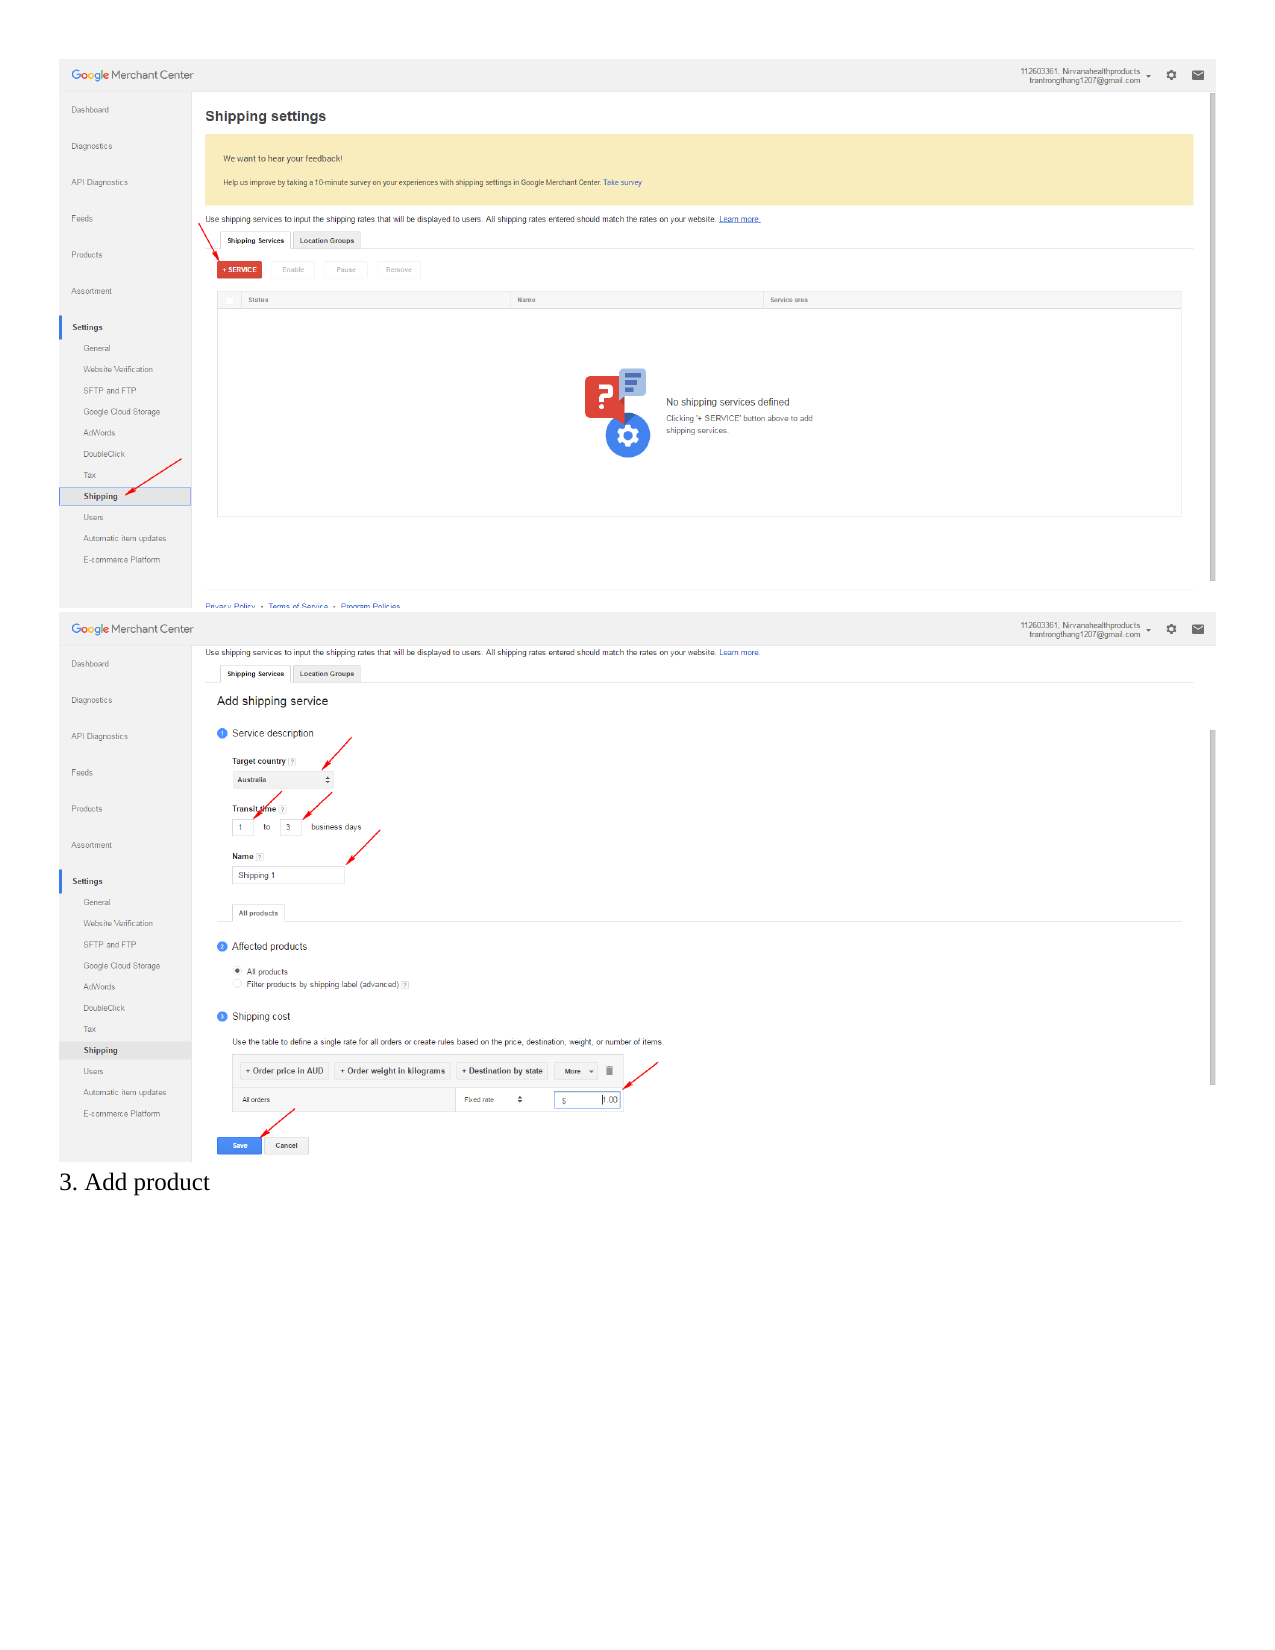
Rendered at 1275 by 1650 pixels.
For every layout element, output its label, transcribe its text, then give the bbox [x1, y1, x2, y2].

picture [59, 59, 1216, 608]
picture [59, 612, 1216, 1162]
text 3. Add product [59, 1167, 1216, 1195]
